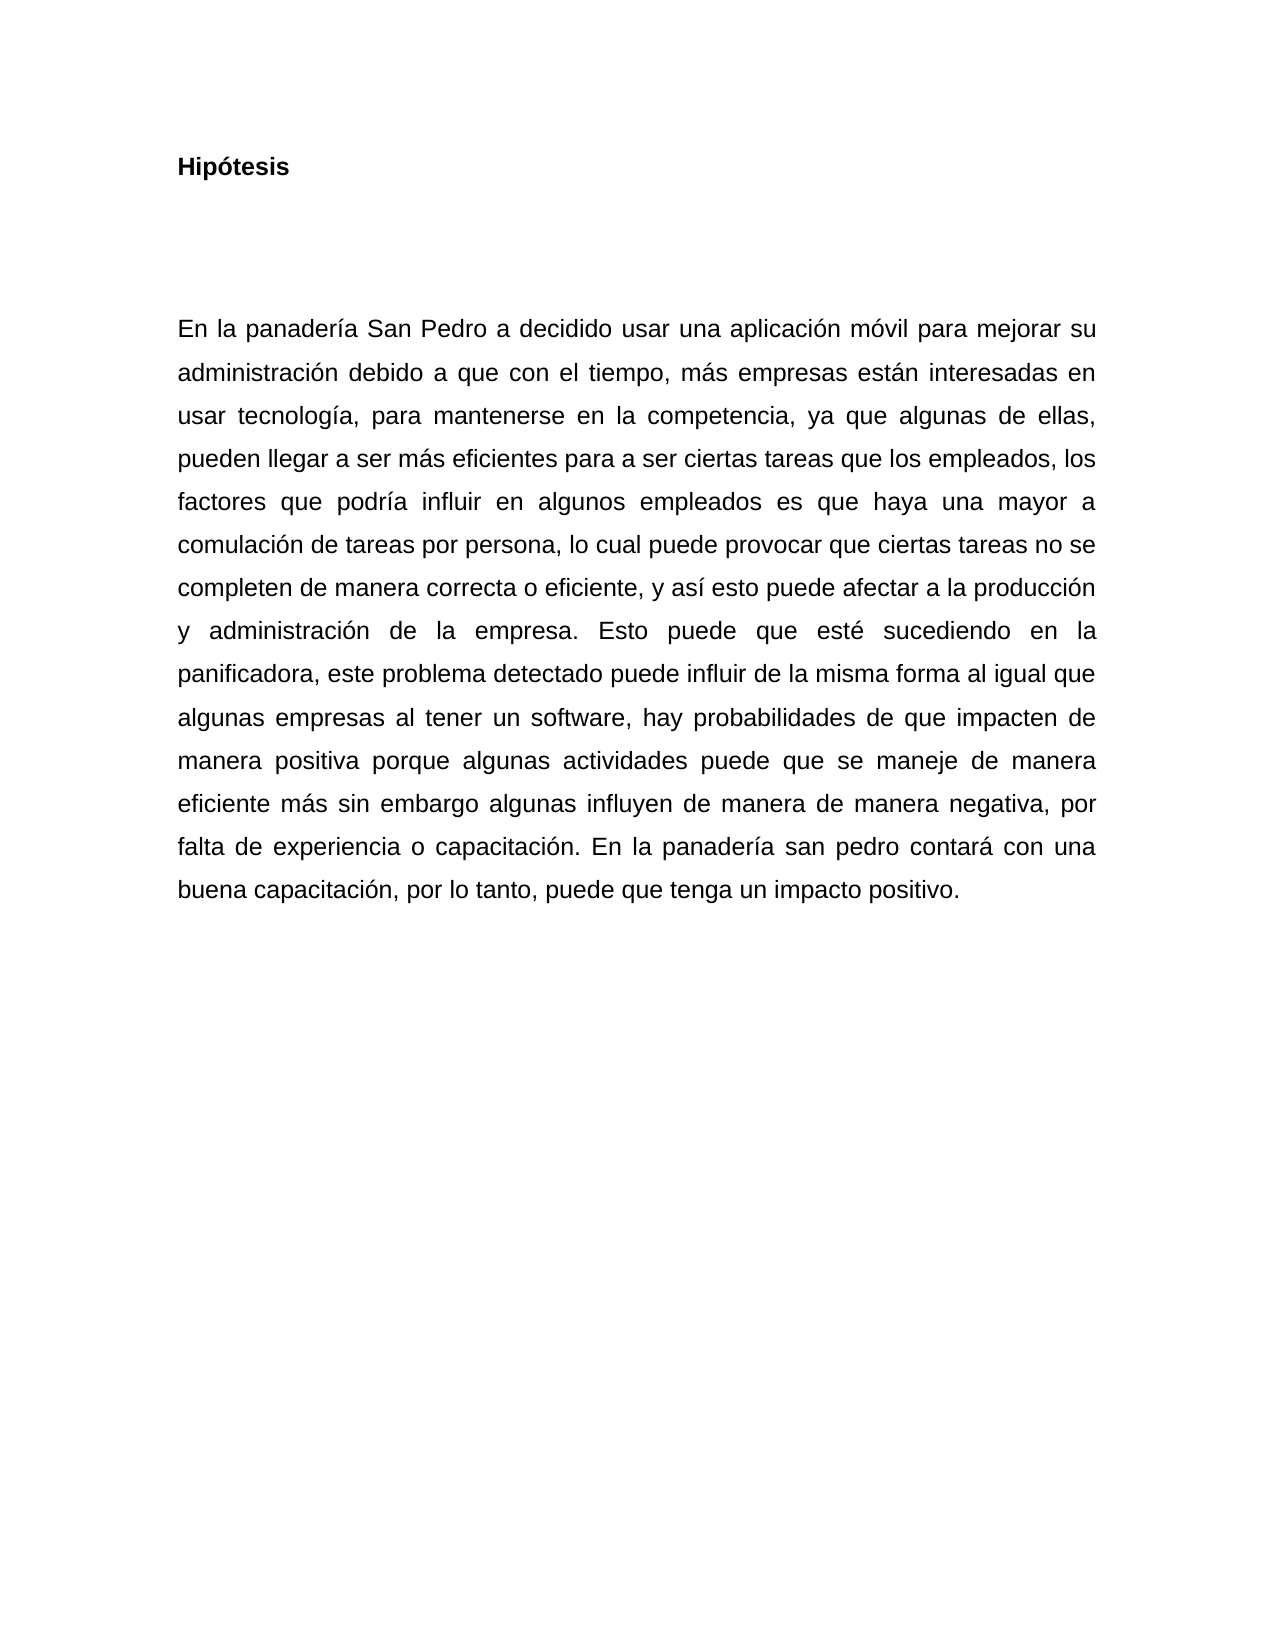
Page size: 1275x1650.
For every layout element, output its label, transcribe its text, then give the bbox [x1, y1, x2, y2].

subtitle Hipótesis [177, 152, 1098, 181]
text En la panadería San Pedro a decidido usar una aplicación móvil para mejorar su administración debido a que con el tiempo, más empresas están interesadas en usar tecnología, para mantenerse en la competencia, ya que algunas de ellas, pueden llegar a ser más eficientes para a ser ciertas tareas que los empleados, los factores que podría influir en algunos empleados es que haya una mayor a comulación de tareas por persona, lo cual puede provocar que ciertas tareas no se completen de manera correcta o eficiente, y así esto puede afectar a la producción y administración de la empresa. Esto puede que esté sucediendo en la panificadora, este problema detectado puede influir de la misma forma al igual que algunas empresas al tener un software, hay probabilidades de que impacten de manera positiva porque algunas actividades puede que se maneje de manera eficiente más sin embargo algunas influyen de manera de manera negativa, por falta de experiencia o capacitación. En la panadería san pedro contará con una buena capacitación, por lo tanto, puede que tenga un impacto positivo. [177, 314, 1098, 904]
